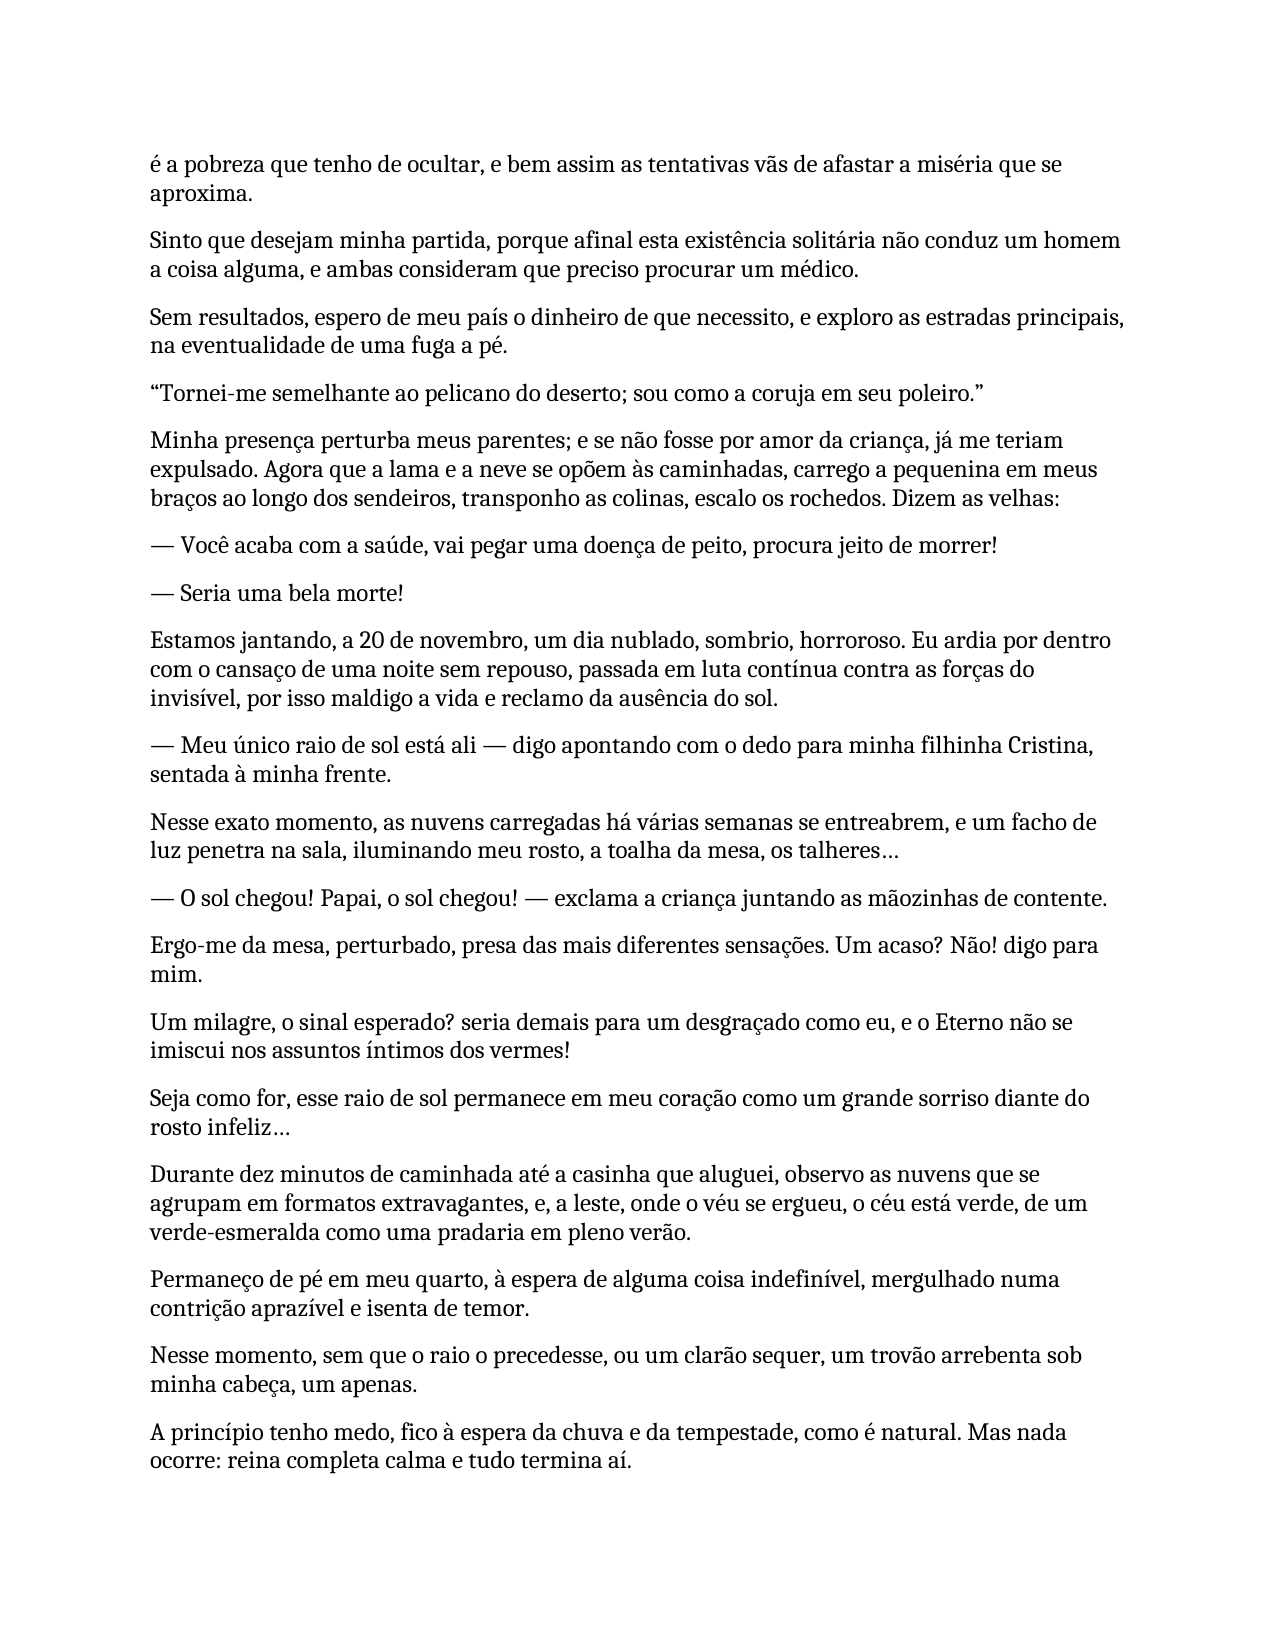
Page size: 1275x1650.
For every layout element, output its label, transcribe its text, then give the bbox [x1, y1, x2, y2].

text Um milagre, o sinal esperado? seria demais para um desgraçado como eu, e o Eterno não se imiscui nos assuntos íntimos dos vermes! [150, 1007, 1125, 1065]
text Durante dez minutos de caminhada até a casinha que aluguei, observo as nuvens que se agrupam em formatos extravagantes, e, a leste, onde o véu se ergueu, o céu está verde, de um verde-esmeralda como uma pradaria em pleno verão. [150, 1160, 1125, 1246]
text — Meu único raio de sol está ali — digo apontando com o dedo para minha filhinha Cristina, sentada à minha frente. [150, 731, 1125, 789]
text “Tornei-me semelhante ao pelicano do deserto; sou como a coruja em seu poleiro.” [150, 379, 1125, 407]
text — Você acaba com a saúde, vai pegar uma doença de peito, procura jeito de morrer! [150, 531, 1125, 560]
text Sinto que desejam minha partida, porque afinal esta existência solitária não conduz um homem a coisa alguma, e ambas consideram que preciso procurar um médico. [150, 226, 1125, 284]
text Permaneço de pé em meu quarto, à espera de alguma coisa indefinível, mergulhado numa contrição aprazível e isenta de temor. [150, 1265, 1125, 1322]
text Nesse momento, sem que o raio o precedesse, ou um clarão sequer, um trovão arrebenta sob minha cabeça, um apenas. [150, 1341, 1125, 1399]
text Ergo-me da mesa, perturbado, presa das mais diferentes sensações. Um acaso? Não! digo para mim. [150, 931, 1125, 989]
text A princípio tenho medo, fico à espera da chuva e da tempestade, como é natural. Mas nada ocorre: reina completa calma e tudo termina aí. [150, 1417, 1125, 1475]
text Seja como for, esse raio de sol permanece em meu coração como um grande sorriso diante do rosto infeliz… [150, 1084, 1125, 1141]
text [150, 150, 1125, 207]
text Minha presença perturba meus parentes; e se não fosse por amor da criança, já me teriam expulsado. Agora que a lama e a neve se opõem às caminhadas, carrego a pequenina em meus braços ao longo dos sendeiros, transponho as colinas, escalo os rochedos. Dizem as velhas: [150, 426, 1125, 512]
text — Seria uma bela morte! [150, 579, 1125, 607]
text Sem resultados, espero de meu país o dinheiro de que necessito, e exploro as estradas principais, na eventualidade de uma fuga a pé. [150, 302, 1125, 360]
text Nesse exato momento, as nuvens carregadas há várias semanas se entreabrem, e um facho de luz penetra na sala, iluminando meu rosto, a toalha da mesa, os talheres… [150, 807, 1125, 865]
text — O sol chegou! Papai, o sol chegou! — exclama a criança juntando as mãozinhas de contente. [150, 884, 1125, 912]
text Estamos jantando, a 20 de novembro, um dia nublado, sombrio, horroroso. Eu ardia por dentro com o cansaço de uma noite sem repouso, passada em luta contínua contra as forças do invisível, por isso maldigo a vida e reclamo da ausência do sol. [150, 626, 1125, 712]
